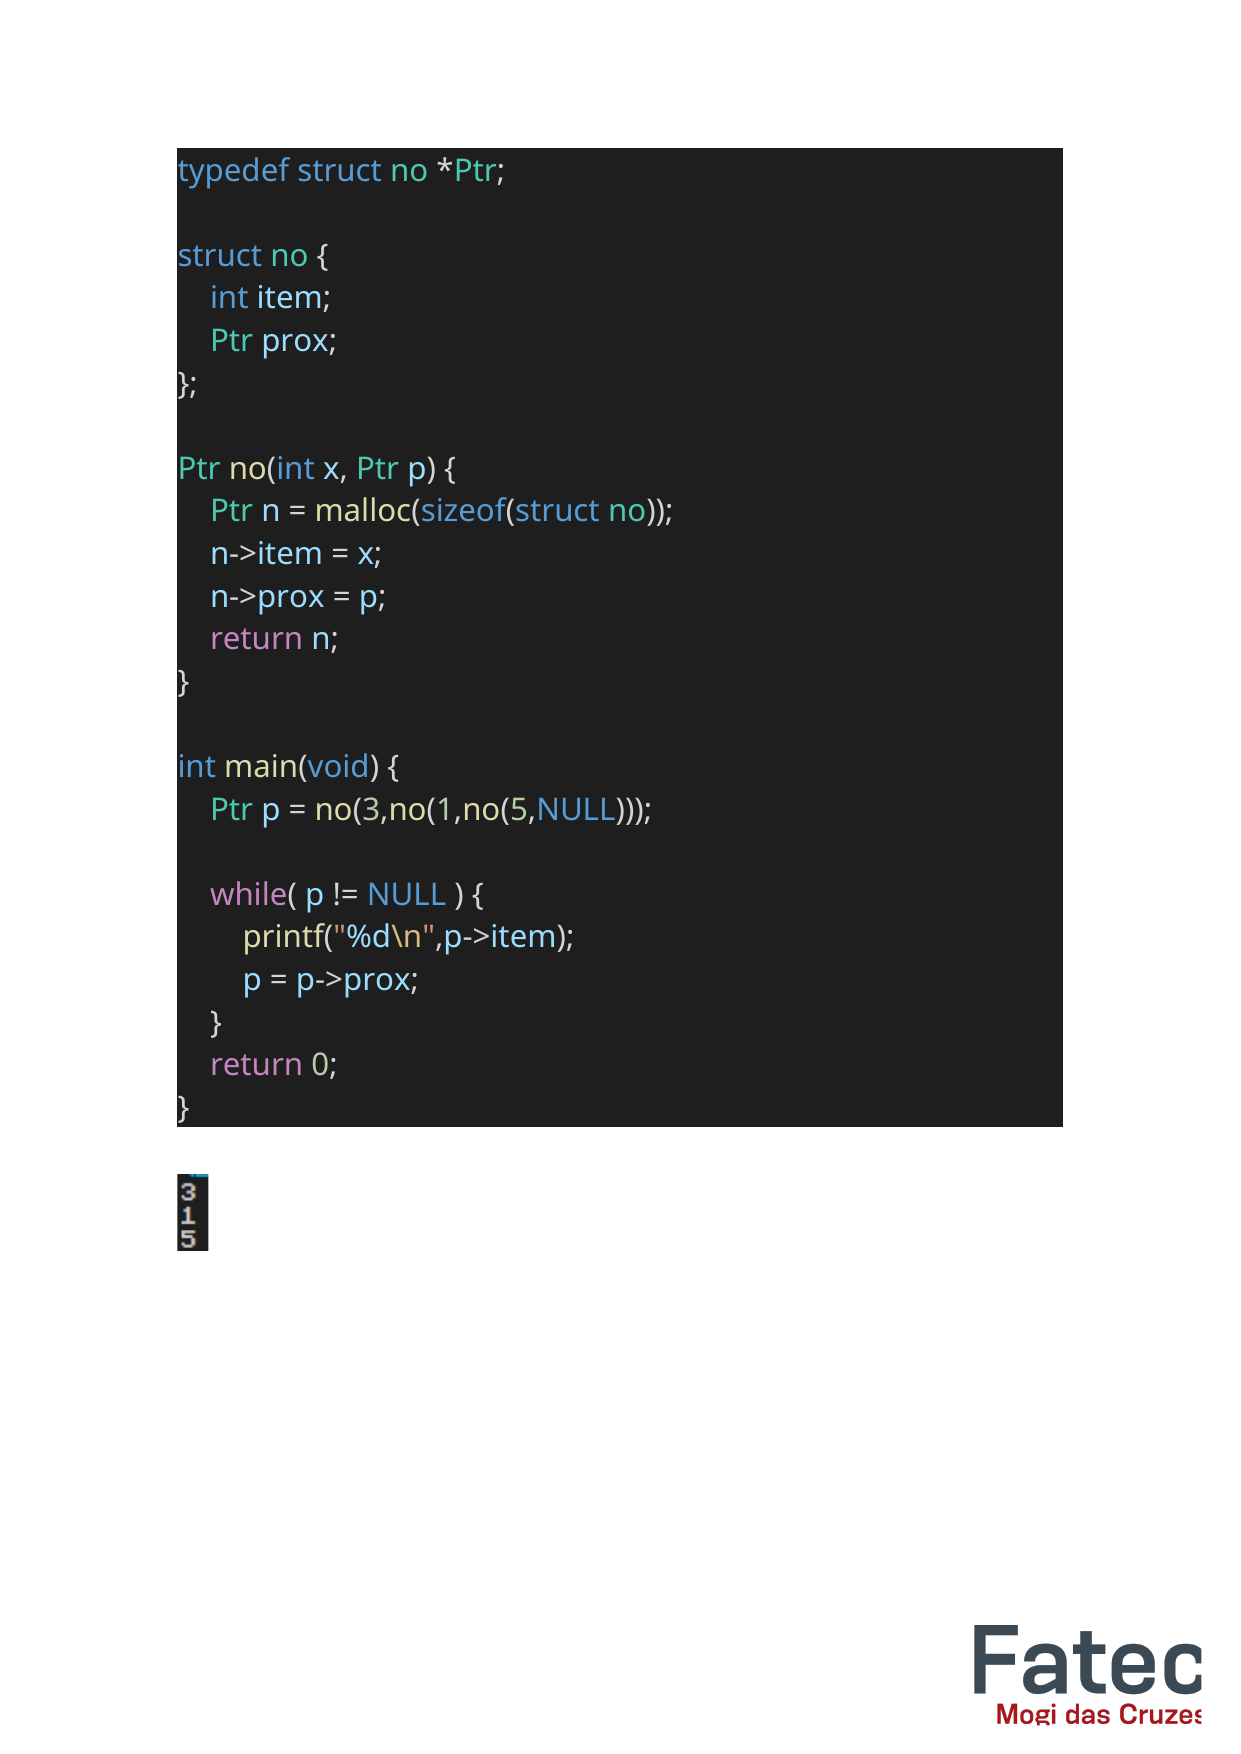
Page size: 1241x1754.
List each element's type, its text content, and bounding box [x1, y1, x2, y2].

text int main(void) { [177, 744, 1063, 787]
text return n; [177, 616, 1063, 659]
text while( p != NULL ) { [177, 872, 1063, 914]
text } [177, 1085, 1063, 1127]
text Ptr n = malloc(sizeof(struct no)); [177, 488, 1063, 531]
text Ptr p = no(3,no(1,no(5,NULL))); [177, 787, 1063, 829]
text typedef struct no *Ptr; [177, 148, 1063, 190]
text printf("%d\n",p->item); [177, 914, 1063, 957]
text Ptr no(int x, Ptr p) { [177, 446, 1063, 488]
text n->item = x; [177, 531, 1063, 574]
text p = p->prox; [177, 957, 1063, 1000]
text int item; [177, 275, 1063, 318]
text struct no { [177, 233, 1063, 275]
text } [177, 1000, 1063, 1042]
picture [177, 1174, 209, 1251]
text } [177, 659, 1063, 701]
text n->prox = p; [177, 574, 1063, 616]
text }; [177, 361, 1063, 403]
text Ptr prox; [177, 318, 1063, 361]
picture [973, 1625, 1202, 1726]
text return 0; [177, 1042, 1063, 1085]
